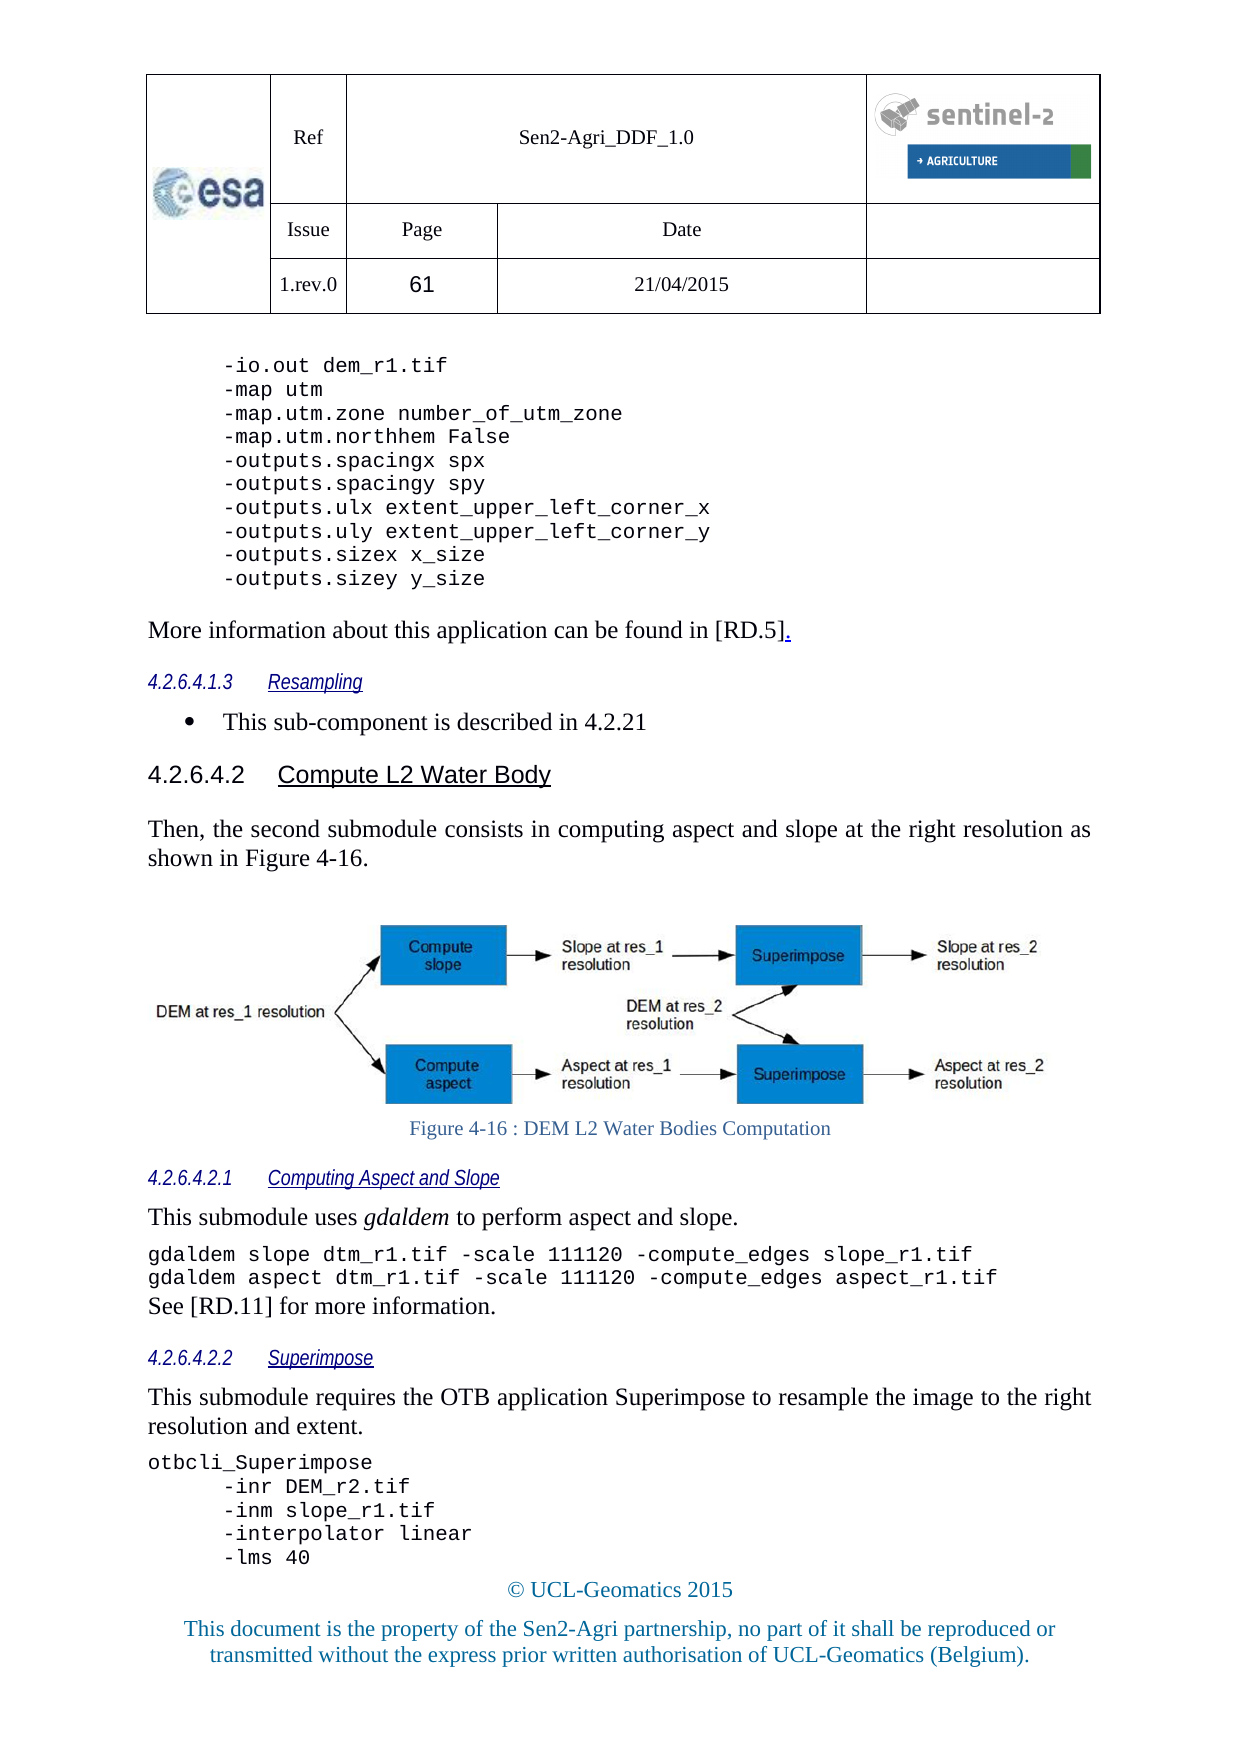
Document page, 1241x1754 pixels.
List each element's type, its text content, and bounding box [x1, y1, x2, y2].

text otbcli_Superimpose [148, 1452, 1093, 1476]
text -io.out dem_r1.tif [223, 355, 1093, 379]
text -outputs.ulx extent_upper_left_corner_x [223, 497, 1093, 521]
picture [564, 1651, 570, 1658]
picture [874, 93, 1092, 179]
text -map.utm.zone number_of_utm_zone [223, 402, 1093, 426]
subtitle Compute L2 Water Body [148, 760, 1093, 789]
text This submodule requires the OTB application Superimpose to resample the image to the right resolution and extent. [148, 1382, 1093, 1440]
text This submodule uses gdaldem to perform aspect and slope. [148, 1202, 1093, 1231]
text -outputs.spacingx spx [223, 450, 1093, 473]
text -outputs.uly extent_upper_left_corner_y [223, 521, 1093, 544]
text -outputs.spacingy spy [223, 473, 1093, 497]
text -inr DEM_r2.tif [148, 1476, 1093, 1499]
text See [RD.11] for more information. [148, 1291, 1093, 1320]
picture [152, 167, 265, 220]
text -outputs.sizex x_size [223, 544, 1093, 568]
text Figure 4-16 : DEM L2 Water Bodies Computation [148, 1116, 1093, 1140]
text More information about this application can be found in [RD.5]. [148, 615, 1093, 644]
text Then, the second submodule consists in computing aspect and slope at the right resolution as shown in Figure 4 -16. [148, 814, 1093, 872]
text gdaldem slope dtm_r1.tif -scale 111120 -compute_edges slope_r1.tif [148, 1244, 1093, 1267]
subtitle Superimpose [148, 1345, 1093, 1370]
subtitle Computing Aspect and Slope [148, 1165, 1093, 1190]
text gdaldem aspect dtm_r1.tif -scale 111120 -compute_edges aspect_r1.tif [148, 1267, 1093, 1291]
text -map utm [223, 379, 1093, 402]
picture [508, 1582, 523, 1597]
text -map.utm.northhem False [223, 426, 1093, 450]
text -inm slope_r1.tif [148, 1499, 1093, 1523]
subtitle Resampling [148, 669, 1093, 694]
text -outputs.sizey y_size [223, 568, 1093, 592]
picture [147, 925, 1054, 1104]
text -lms 40 [148, 1547, 1093, 1571]
text -interpolator linear [148, 1523, 1093, 1547]
list This sub-component is described in 4.2.21 [185, 707, 1093, 735]
